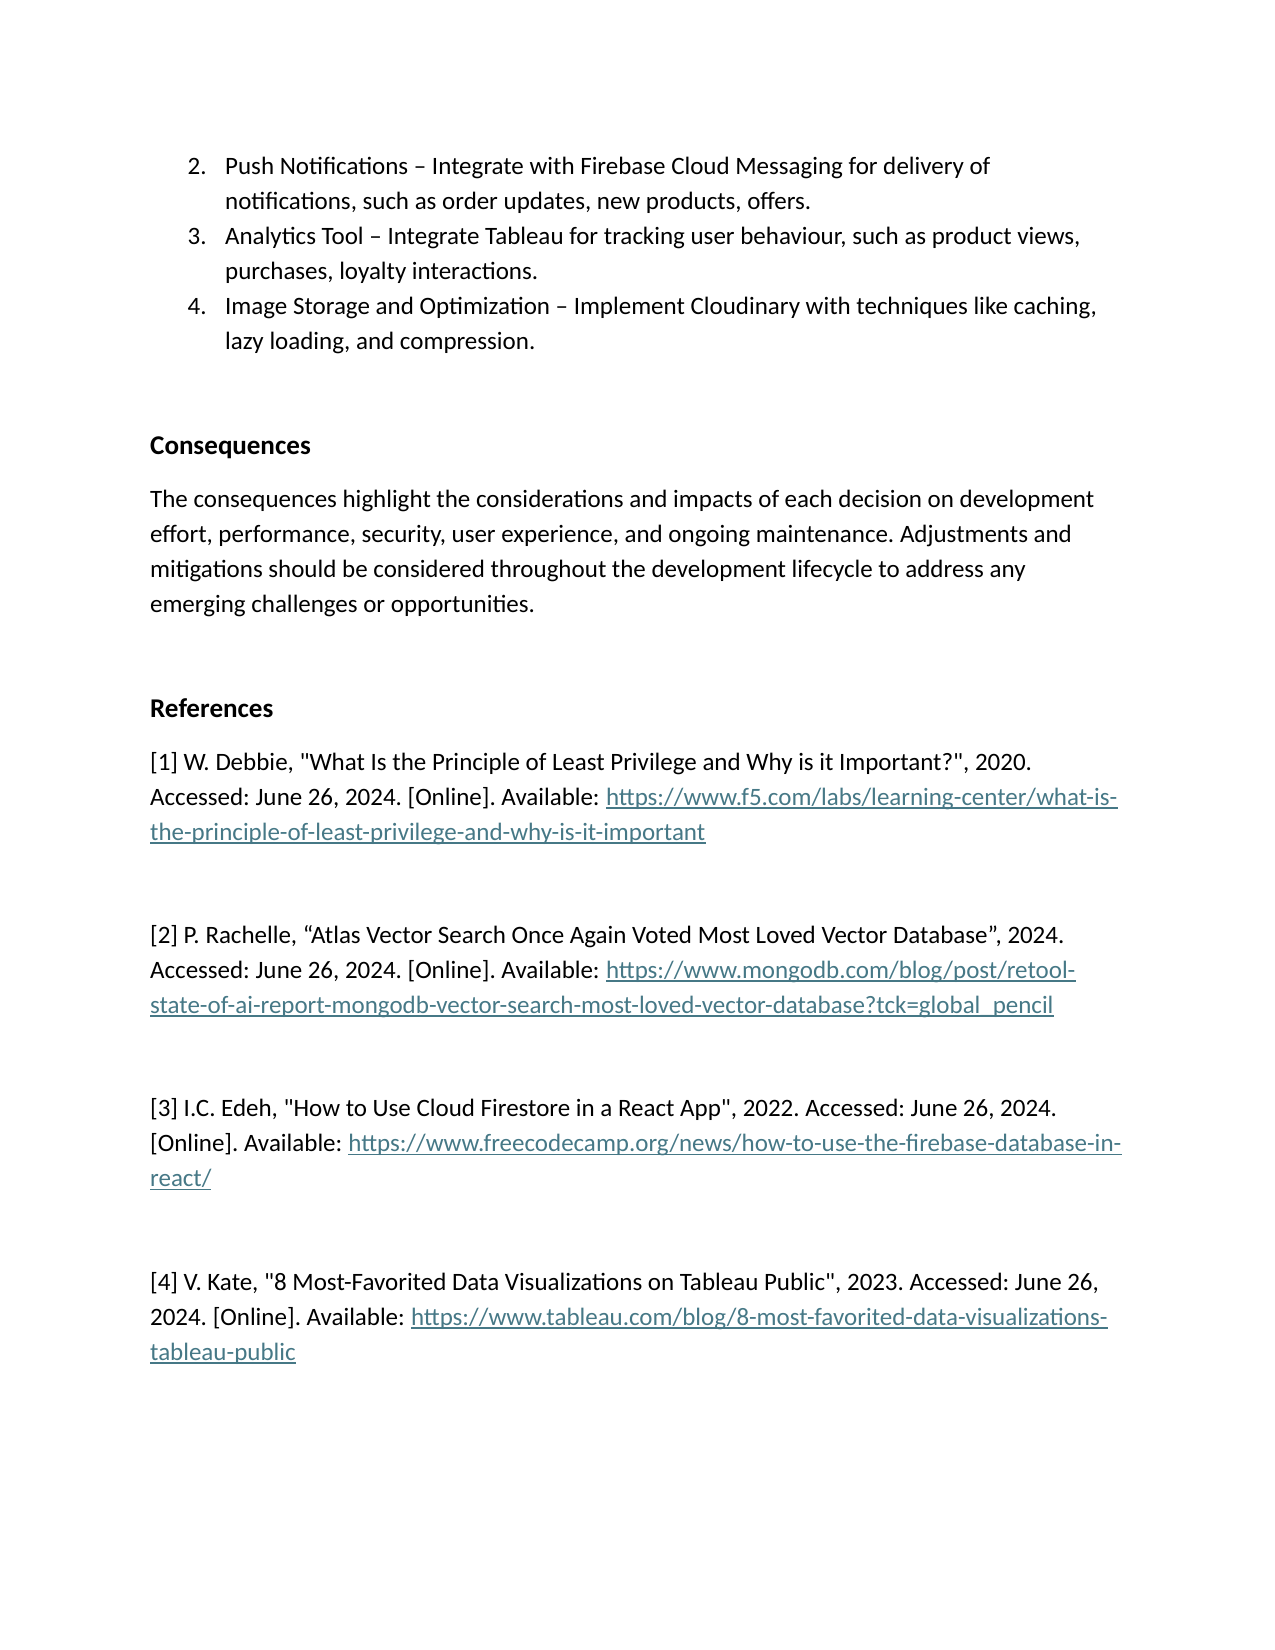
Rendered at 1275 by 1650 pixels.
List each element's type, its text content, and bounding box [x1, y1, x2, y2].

list Push Notifications – Integrate with Firebase Cloud Messaging for delivery of notifications, such as order updates, new products, offers. [187, 150, 1125, 216]
text [4] V. Kate, "8 Most-Favorited Data Visualizations on Tableau Public", 2023. Accessed: June 26, 2024. [Online]. Available: https://www.tableau.com/blog/8-most-favorited-data-visualizations-tableau-public [150, 1266, 1125, 1366]
list Analytics Tool – Integrate Tableau for tracking user behaviour, such as product views, purchases, loyalty interactions. [187, 220, 1125, 286]
text [2] P. Rachelle, “Atlas Vector Search Once Again Voted Most Loved Vector Database”, 2024. Accessed: June 26, 2024. [Online]. Available: https://www.mongodb.com/blog/post/retool-state-of-ai-report-mongodb-vector-search-most-loved-vector-database?tck=global_pencil [150, 919, 1125, 1020]
text The consequences highlight the considerations and impacts of each decision on development effort, performance, security, user experience, and ongoing maintenance. Adjustments and mitigations should be considered throughout the development lifecycle to address any emerging challenges or opportunities. [150, 483, 1125, 618]
text [1] W. Debbie, "What Is the Principle of Least Privilege and Why is it Important?", 2020. Accessed: June 26, 2024. [Online]. Available: https://www.f5.com/labs/learning-center/what-is-the-principle-of-least-privilege-and-why-is-it-important [150, 746, 1125, 846]
list Image Storage and Optimization – Implement Cloudinary with techniques like caching, lazy loading, and compression. [187, 290, 1125, 356]
text Consequences [150, 428, 1125, 461]
text References [150, 691, 1125, 724]
text [3] I.C. Edeh, "How to Use Cloud Firestore in a React App", 2022. Accessed: June 26, 2024. [Online]. Available: https://www.freecodecamp.org/news/how-to-use-the-firebase-database-in-react/ [150, 1092, 1125, 1193]
